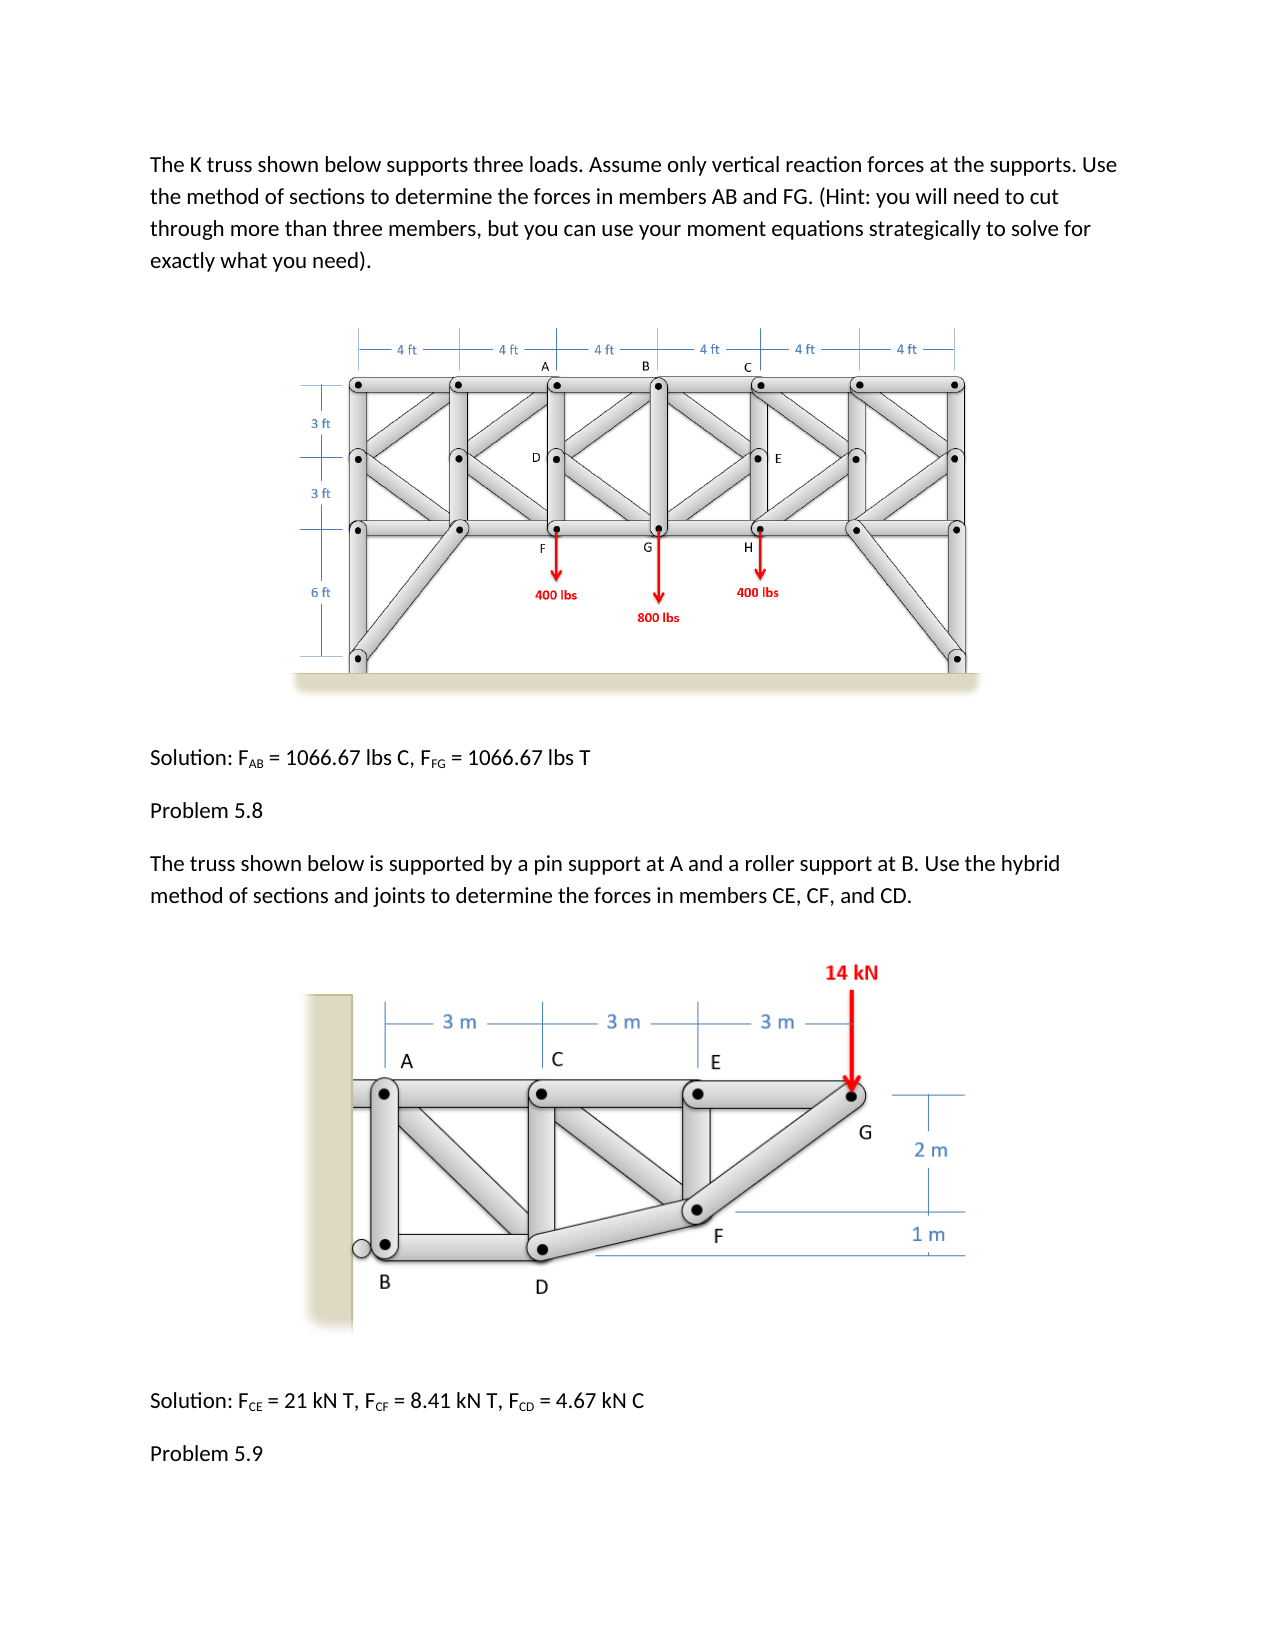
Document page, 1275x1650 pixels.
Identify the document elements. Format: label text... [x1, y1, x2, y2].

text Problem 5.8 [150, 796, 1125, 824]
text Solution: FAB = 1066.67 lbs C, FFG = 1066.67 lbs T [150, 743, 1125, 771]
text Solution: FCE = 21 kN T, FCF = 8.41 kN T, FCD = 4.67 kN C [150, 1386, 1125, 1414]
text The truss shown below is supported by a pin support at A and a roller support at B. Use the hybrid method of sections and joints to determine the forces in members CE, CF, and CD. [150, 849, 1125, 910]
text Problem 5.9 [150, 1439, 1125, 1467]
text The K truss shown below supports three loads. Assume only vertical reaction forces at the supports. Use the method of sections to determine the forces in members AB and FG. (Hint: you will need to cut through more than three members, but you can use your moment equations strategically to solve for exactly what you need). [150, 150, 1125, 274]
